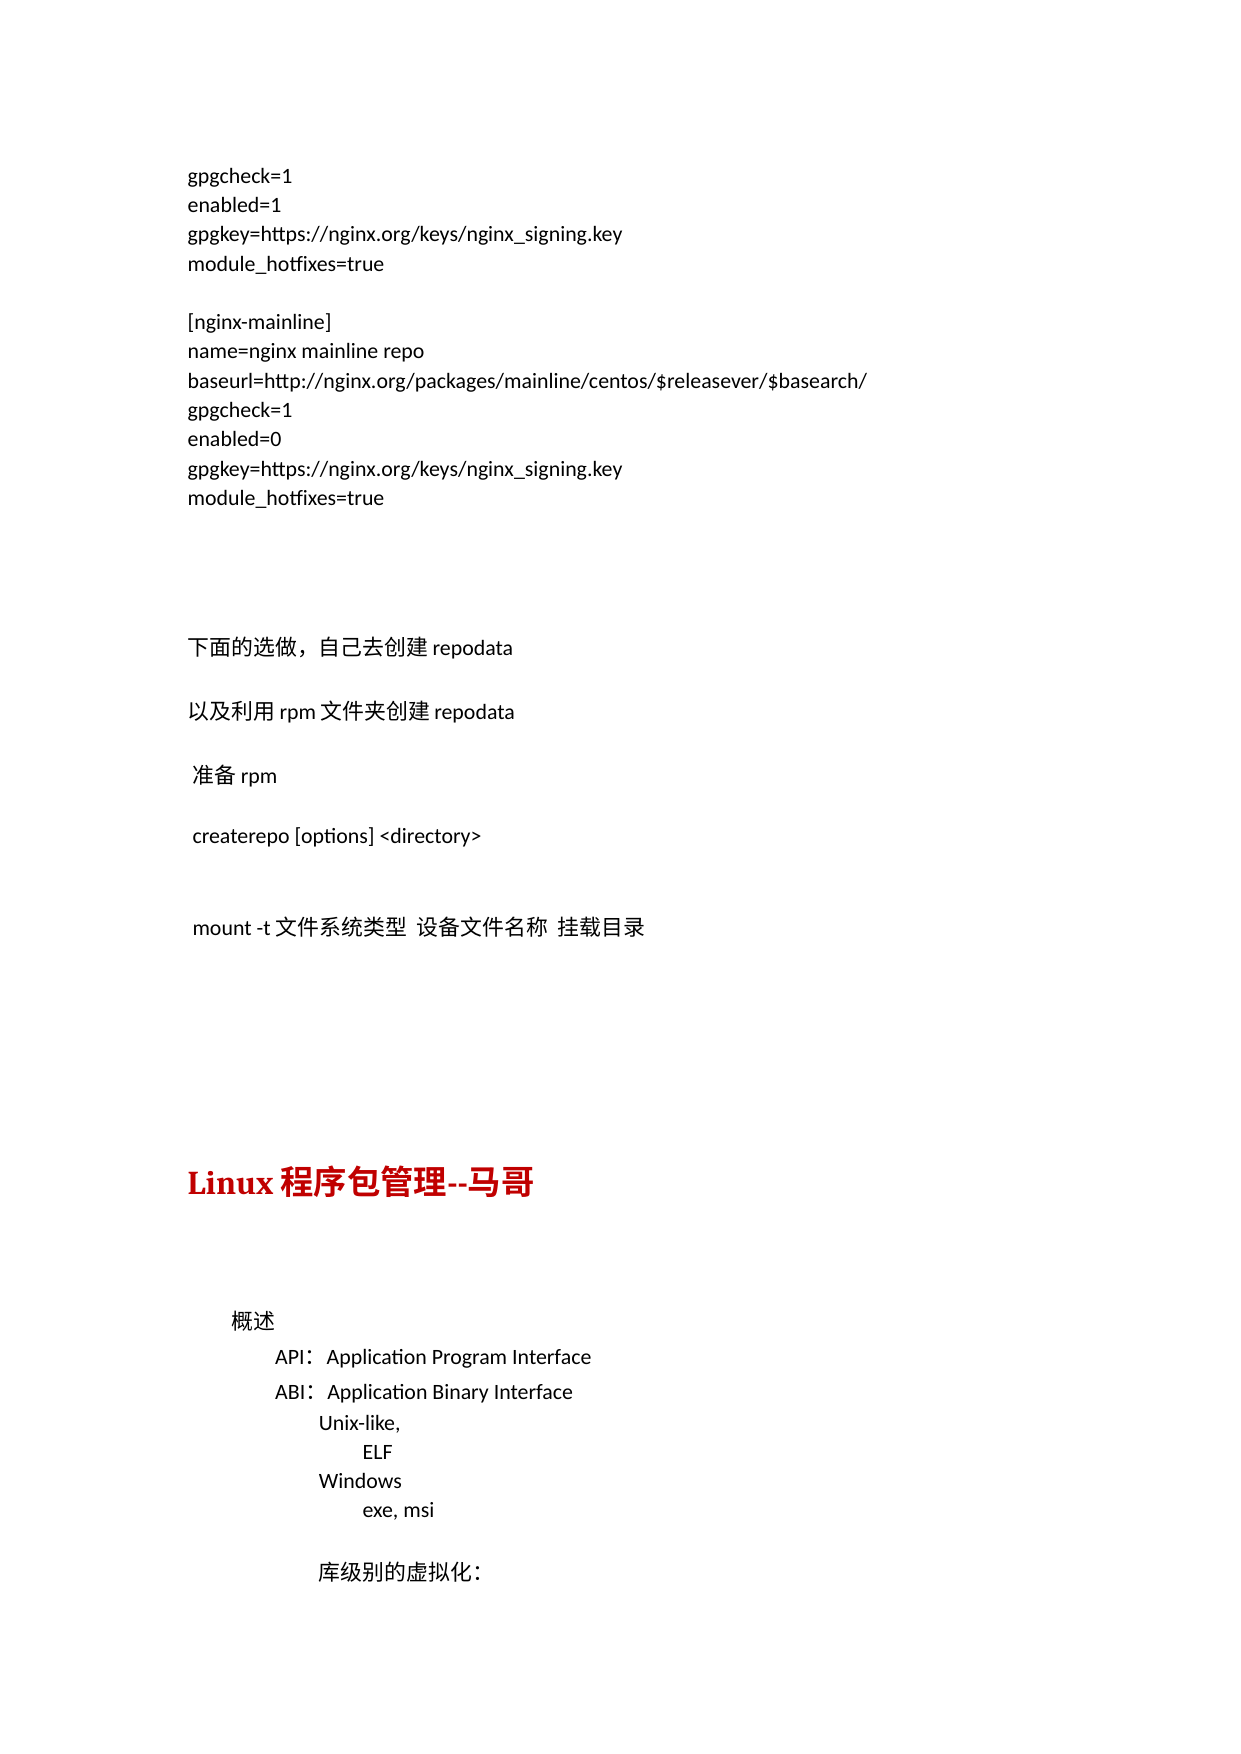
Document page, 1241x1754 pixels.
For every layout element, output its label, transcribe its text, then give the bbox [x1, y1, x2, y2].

list gpgkey=https://nginx.org/keys/nginx_signing.key [187, 221, 1053, 247]
list enabled=1 [187, 191, 1053, 218]
list 概述 [187, 1304, 1053, 1336]
list 库级别的虚拟化： [187, 1555, 1053, 1587]
text Linux程序包管理--马哥 [187, 1148, 1053, 1213]
list ELF [187, 1438, 1053, 1464]
list gpgkey=https://nginx.org/keys/nginx_signing.key [187, 455, 1053, 481]
list module_hotfixes=true [187, 484, 1053, 511]
list name=nginx mainline repo [187, 338, 1053, 364]
list 准备rpm [187, 758, 1053, 790]
list module_hotfixes=true [187, 250, 1053, 276]
list Windows [187, 1467, 1053, 1494]
list Unix-like, [187, 1409, 1053, 1435]
list ABI：Application Binary Interface [187, 1374, 1053, 1406]
list API：Application Program Interface [187, 1339, 1053, 1371]
list 下面的选做，自己去创建repodata [187, 630, 1053, 662]
list enabled=0 [187, 425, 1053, 452]
list 以及利用rpm文件夹创建repodata [187, 694, 1053, 726]
list [nginx-mainline] [187, 308, 1053, 335]
list baseurl=http://nginx.org/packages/mainline/centos/$releasever/$basearch/ [187, 367, 1053, 393]
list gpgcheck=1 [187, 162, 1053, 189]
list gpgcheck=1 [187, 396, 1053, 423]
list createrepo [options] <directory> [187, 822, 1053, 849]
list mount -t 文件系统类型 设备文件名称 挂载目录 [187, 910, 1053, 942]
list exe, msi [187, 1496, 1053, 1523]
